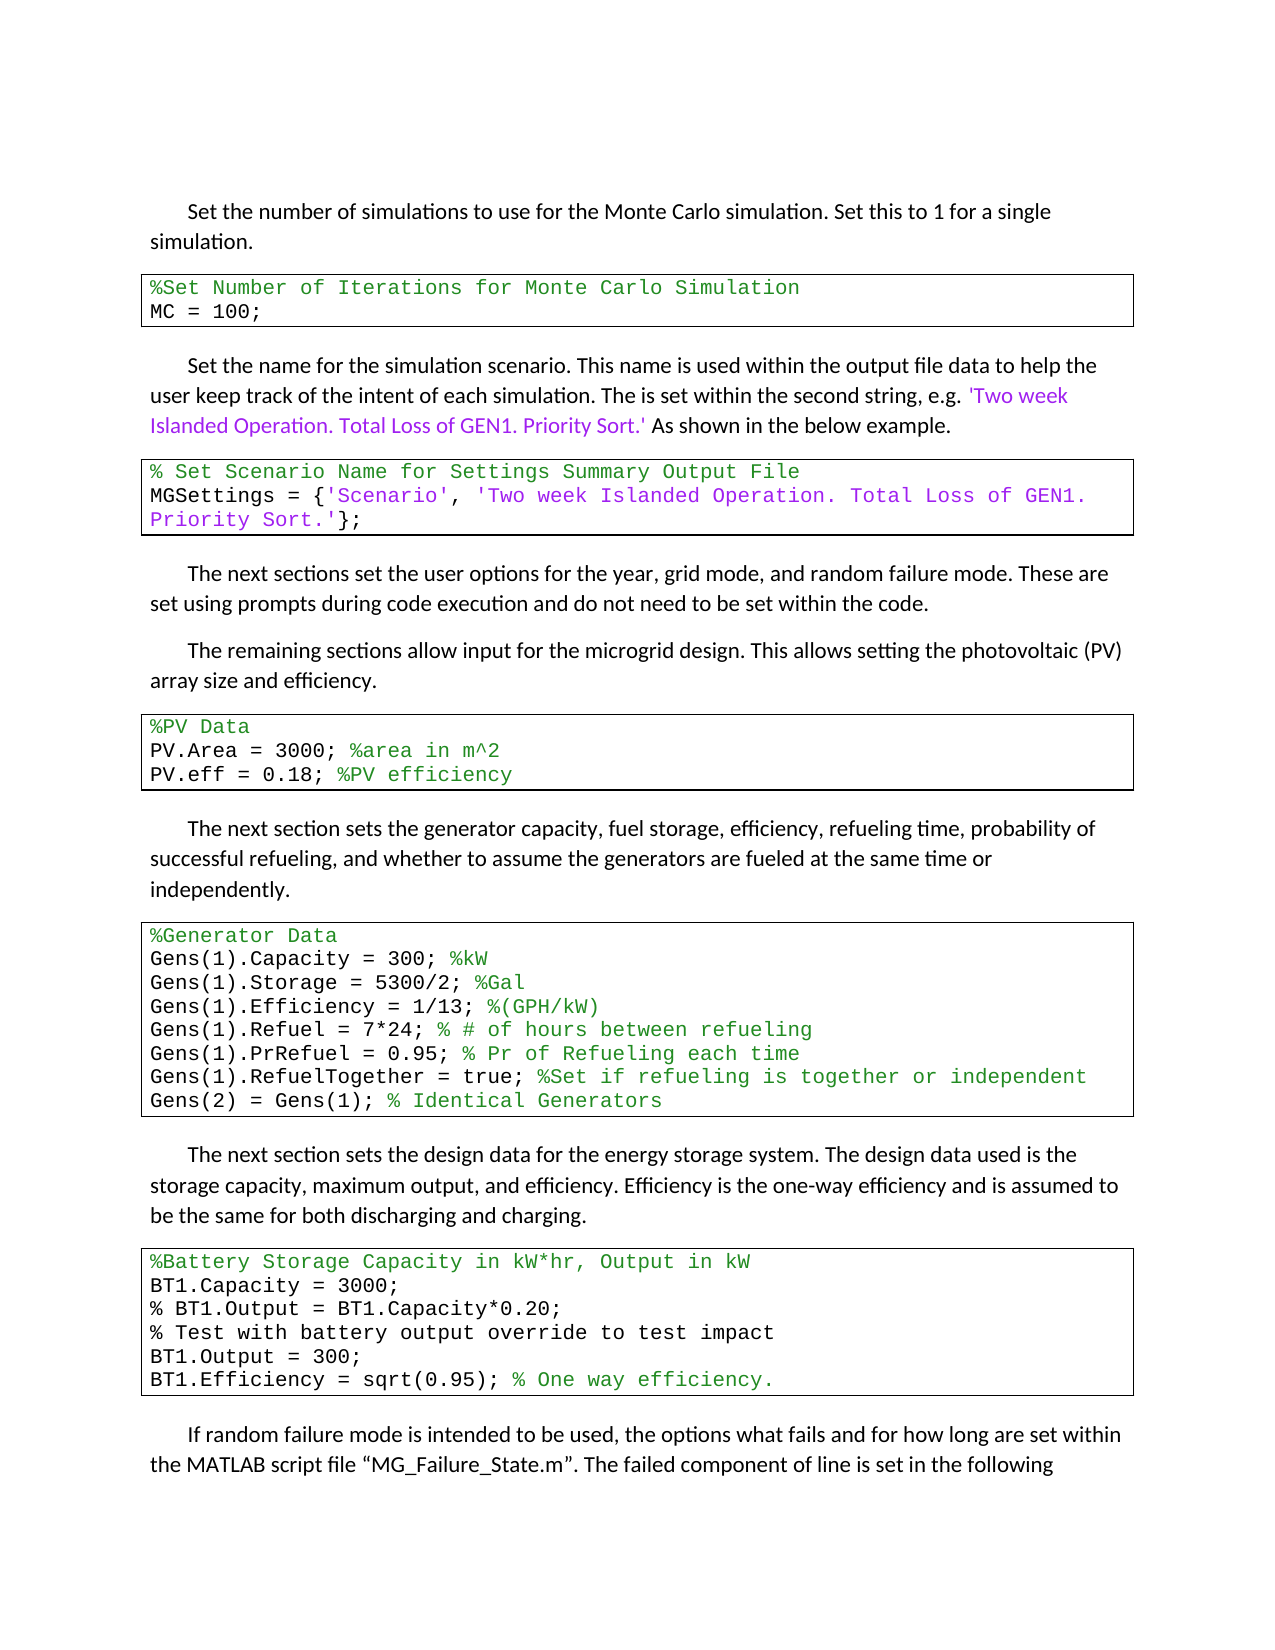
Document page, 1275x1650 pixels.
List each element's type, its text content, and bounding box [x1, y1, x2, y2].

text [150, 1420, 1125, 1478]
text % Test with battery output override to test impact [150, 1322, 1125, 1346]
text Gens(1).Efficiency = 1/13; %(GPH/kW) [150, 996, 1125, 1019]
text Set the name for the simulation scenario. This name is used within the output file data to help the user keep track of the intent of each simulation. The is set within the second string, e.g. 'Two week Islanded Operation. Total Loss of GEN1. Priority Sort.' As shown in the below example. [150, 351, 1125, 439]
text BT1.Efficiency = sqrt(0.95); % One way efficiency. [142, 1366, 1133, 1395]
text The next sections set the user options for the year, grid mode, and random failure mode. These are set using prompts during code execution and do not need to be set within the code. [150, 559, 1125, 617]
text MC = 100; [142, 298, 1133, 326]
text The next section sets the design data for the energy storage system. The design data used is the storage capacity, maximum output, and efficiency. Efficiency is the one-way efficiency and is assumed to be the same for both discharging and charging. [150, 1141, 1125, 1229]
text PV.Area = 3000; %area in m^2 [150, 740, 1125, 761]
text % Set Scenario Name for Settings Summary Output File [142, 460, 1133, 482]
text The remaining sections allow input for the microgrid design. This allows setting the photovoltaic (PV) array size and efficiency. [150, 636, 1125, 694]
text Gens(2) = Gens(1); % Identical Generators [142, 1087, 1133, 1116]
text The next section sets the generator capacity, fuel storage, efficiency, refueling time, probability of successful refueling, and whether to assume the generators are fueled at the same time or independently. [150, 814, 1125, 903]
text %Battery Storage Capacity in kW*hr, Output in kW [142, 1249, 1133, 1275]
text PV.eff = 0.18; %PV efficiency [142, 761, 1133, 789]
text %PV Data [142, 715, 1133, 740]
text % BT1.Output = BT1.Capacity*0.20; [150, 1298, 1125, 1322]
text %Set Number of Iterations for Monte Carlo Simulation [142, 275, 1133, 298]
text BT1.Output = 300; [150, 1346, 1125, 1366]
text BT1.Capacity = 3000; [150, 1275, 1125, 1298]
text Gens(1).RefuelTogether = true; %Set if refueling is together or independent [150, 1067, 1125, 1087]
text Gens(1).Refuel = 7*24; % # of hours between refueling [150, 1019, 1125, 1043]
text Gens(1).Storage = 5300/2; %Gal [150, 972, 1125, 996]
text Gens(1).Capacity = 300; %kW [150, 948, 1125, 972]
text MGSettings = {'Scenario', 'Two week Islanded Operation. Total Loss of GEN1. Priority Sort.'}; [142, 482, 1133, 534]
text %Generator Data [142, 923, 1133, 948]
text Gens(1).PrRefuel = 0.95; % Pr of Refueling each time [150, 1043, 1125, 1067]
text Set the number of simulations to use for the Monte Carlo simulation. Set this to 1 for a single simulation. [150, 197, 1125, 255]
